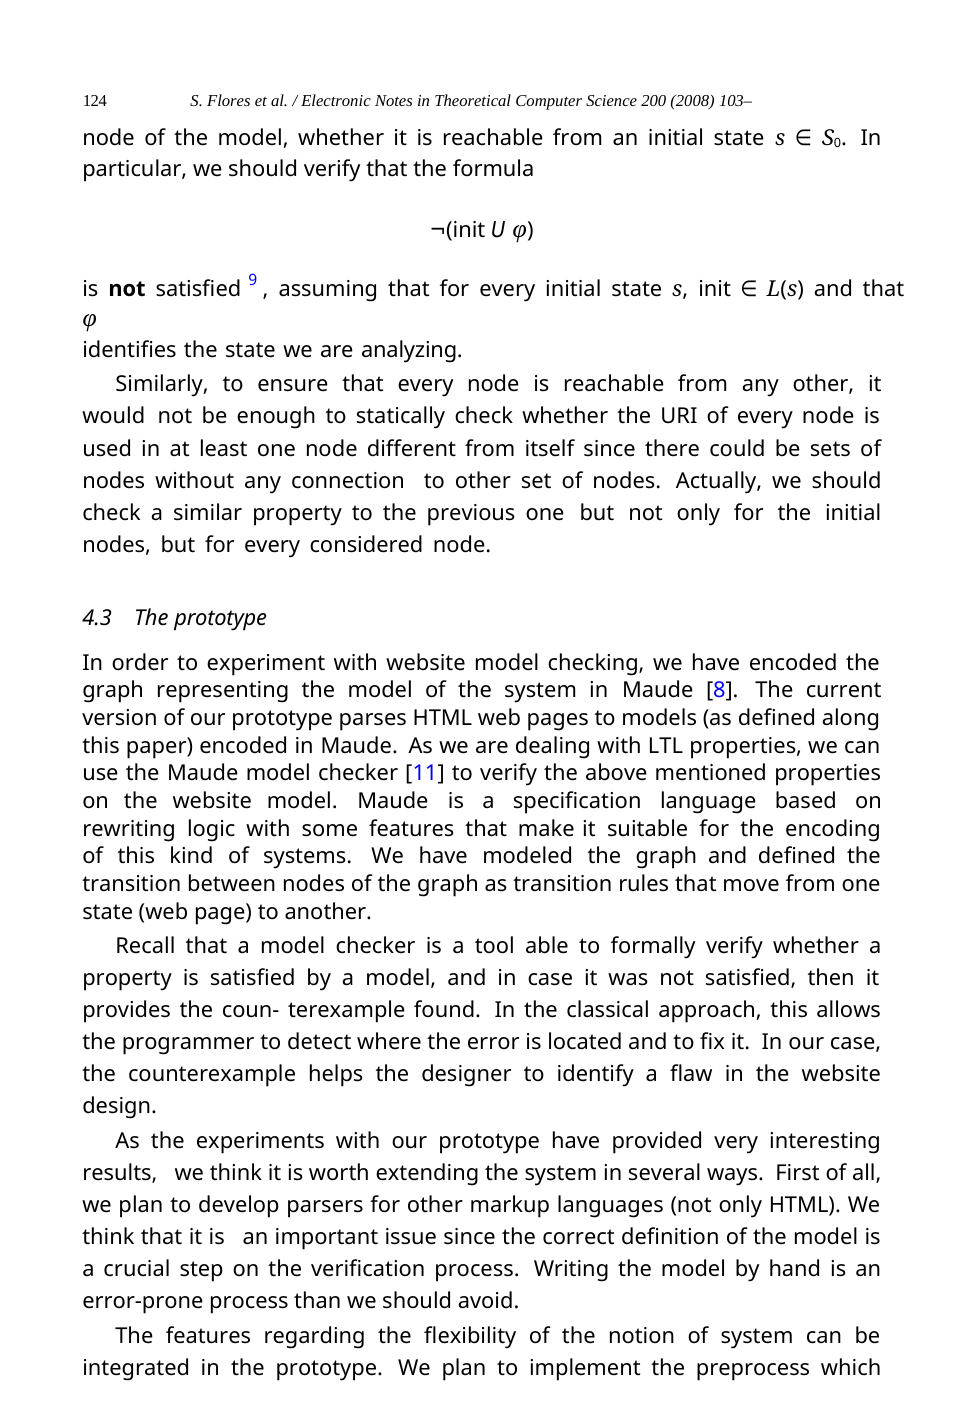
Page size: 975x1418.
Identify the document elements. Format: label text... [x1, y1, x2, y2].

text is not satisfied 9 , assuming that for every initial state s, init ∈ L(s) and that φ [82, 269, 904, 333]
text In order to experiment with website model checking, we have encoded the graph representing the model of the system in Maude [8]. The current version of our prototype parses HTML web pages to models (as defined along this paper) encoded in Maude. As we are dealing with LTL properties, we can use the Maude model checker [11] to verify the above mentioned properties on the website model. Maude is a specification language based on rewriting logic with some features that make it suitable for the encoding of this kind of systems. We have modeled the graph and defined the transition between nodes of the graph as transition rules that move from one state (web page) to another. [82, 648, 882, 925]
text As the experiments with our prototype have provided very interesting results, we think it is worth extending the system in several ways. First of all, we plan to develop parsers for other markup languages (not only HTML). We think that it is an important issue since the correct definition of the model is a crucial step on the verification process. Writing the model by hand is an error-prone process than we should avoid. [82, 1125, 881, 1315]
list The prototype [82, 602, 904, 632]
text ¬(init U φ) [83, 214, 881, 244]
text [82, 1320, 882, 1382]
text Recall that a model checker is a tool able to formally verify whether a property is satisfied by a model, and in case it was not satisfied, then it provides the coun- terexample found. In the classical approach, this allows the programmer to detect where the error is located and to fix it. In our case, the counterexample helps the designer to identify a flaw in the website design. [82, 930, 881, 1120]
text identifies the state we are analyzing. [82, 334, 904, 364]
text Similarly, to ensure that every node is reachable from any other, it would not be enough to statically check whether the URI of every node is used in at least one node different from itself since there could be sets of nodes without any connection to other set of nodes. Actually, we should check a similar property to the previous one but not only for the initial nodes, but for every considered node. [82, 368, 882, 558]
text node of the model, whether it is reachable from an initial state s ∈ S0. In particular, we should verify that the formula [82, 122, 881, 183]
